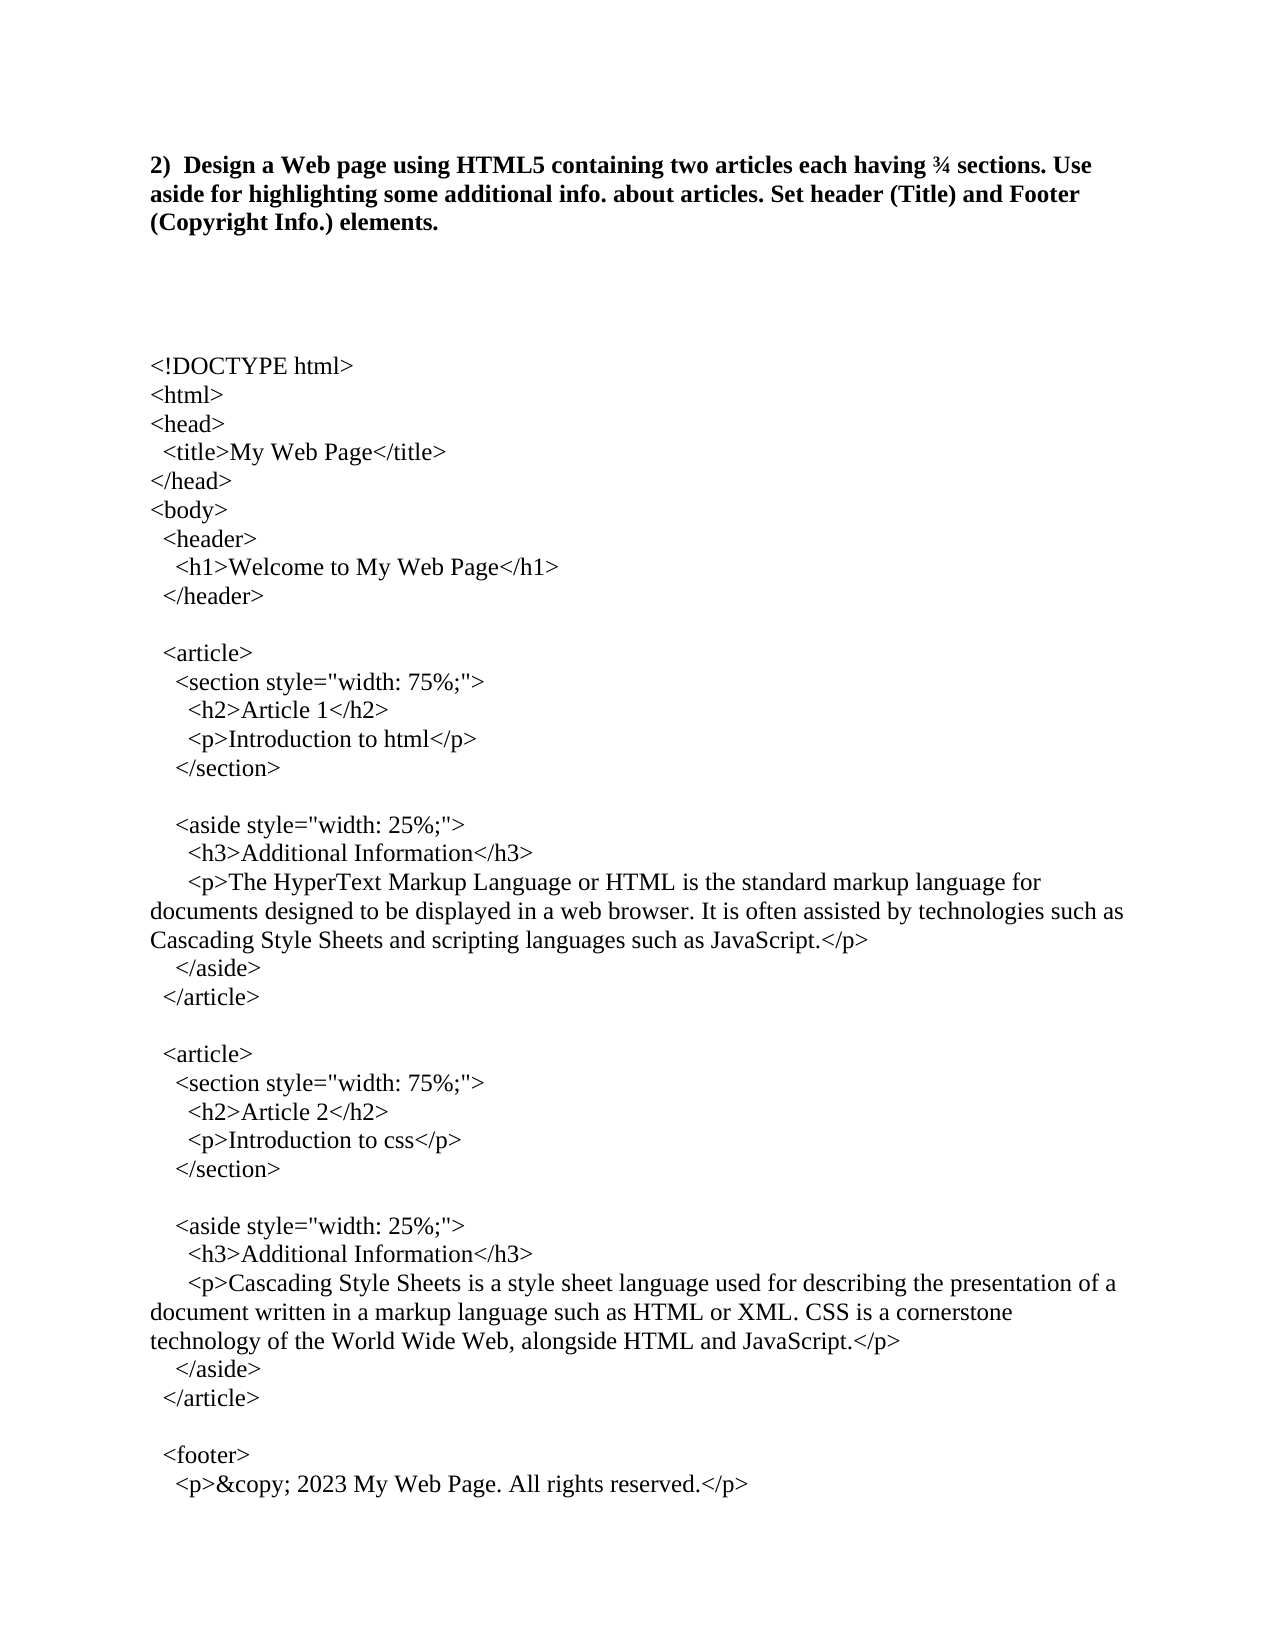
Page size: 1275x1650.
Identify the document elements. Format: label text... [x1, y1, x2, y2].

text </aside> [150, 953, 1125, 982]
text <p>&copy; 2023 My Web Page. All rights reserved.</p> [150, 1469, 1125, 1498]
text <p>Introduction to css</p> [150, 1125, 1125, 1154]
text <h2>Article 2</h2> [150, 1097, 1125, 1125]
text <body> [150, 495, 1125, 524]
text <h3>Additional Information</h3> [150, 1239, 1125, 1268]
text <aside style="width: 25%;"> [150, 1211, 1125, 1239]
text <p>The HyperText Markup Language or HTML is the standard markup language for documents designed to be displayed in a web browser. It is often assisted by technologies such as Cascading Style Sheets and scripting languages such as JavaScript.</p> [150, 867, 1125, 953]
text </head> [150, 466, 1125, 495]
text <p>Cascading Style Sheets is a style sheet language used for describing the presentation of a document written in a markup language such as HTML or XML. CSS is a cornerstone technology of the World Wide Web, alongside HTML and JavaScript.</p> [150, 1268, 1125, 1354]
text <footer> [150, 1440, 1125, 1469]
text <!DOCTYPE html> [150, 351, 1125, 380]
text <h2>Article 1</h2> [150, 696, 1125, 724]
text <head> [150, 409, 1125, 437]
text </section> [150, 1154, 1125, 1183]
text <header> [150, 524, 1125, 552]
text 2) Design a Web page using HTML5 containing two articles each having ¾ sections. Use aside for highlighting some additional info. about articles. Set header (Title) and Footer (Copyright Info.) elements. [150, 150, 1125, 236]
text <html> [150, 380, 1125, 409]
text <h3>Additional Information</h3> [150, 838, 1125, 867]
text </article> [150, 982, 1125, 1011]
text <section style="width: 75%;"> [150, 667, 1125, 696]
text <article> [150, 638, 1125, 667]
text <p>Introduction to html</p> [150, 724, 1125, 753]
text </section> [150, 753, 1125, 782]
text <section style="width: 75%;"> [150, 1068, 1125, 1097]
text <article> [150, 1039, 1125, 1068]
text <aside style="width: 25%;"> [150, 810, 1125, 838]
text </article> [150, 1383, 1125, 1412]
text <h1>Welcome to My Web Page</h1> [150, 552, 1125, 581]
text <title>My Web Page</title> [150, 437, 1125, 466]
text </header> [150, 581, 1125, 610]
text </aside> [150, 1354, 1125, 1383]
